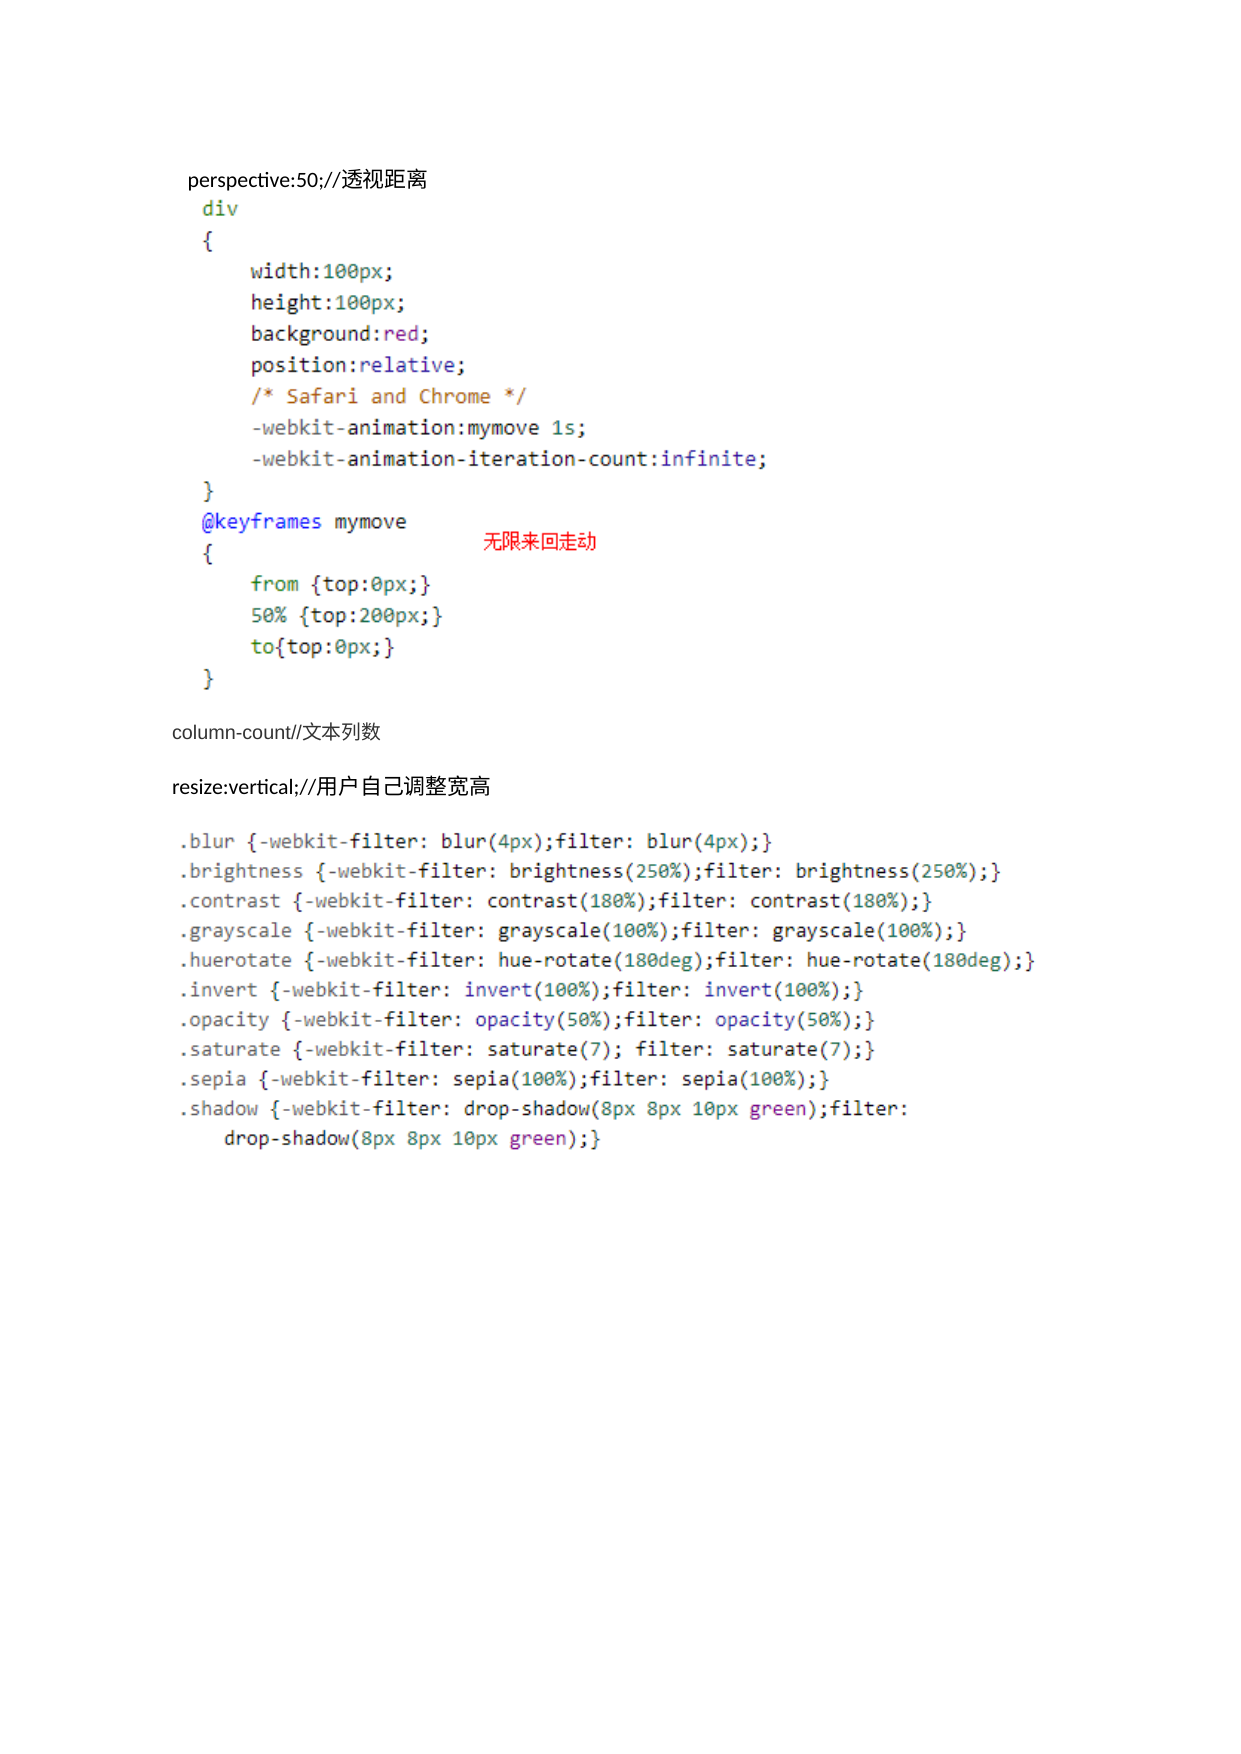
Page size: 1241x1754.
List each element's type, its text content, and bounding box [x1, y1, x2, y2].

picture [171, 823, 1037, 1154]
list resize:vertical;//用户自己调整宽高 [172, 769, 1053, 801]
picture [187, 194, 785, 696]
list column-count//文本列数 [172, 714, 1053, 747]
text perspective:50;//透视距离 [187, 162, 1053, 194]
